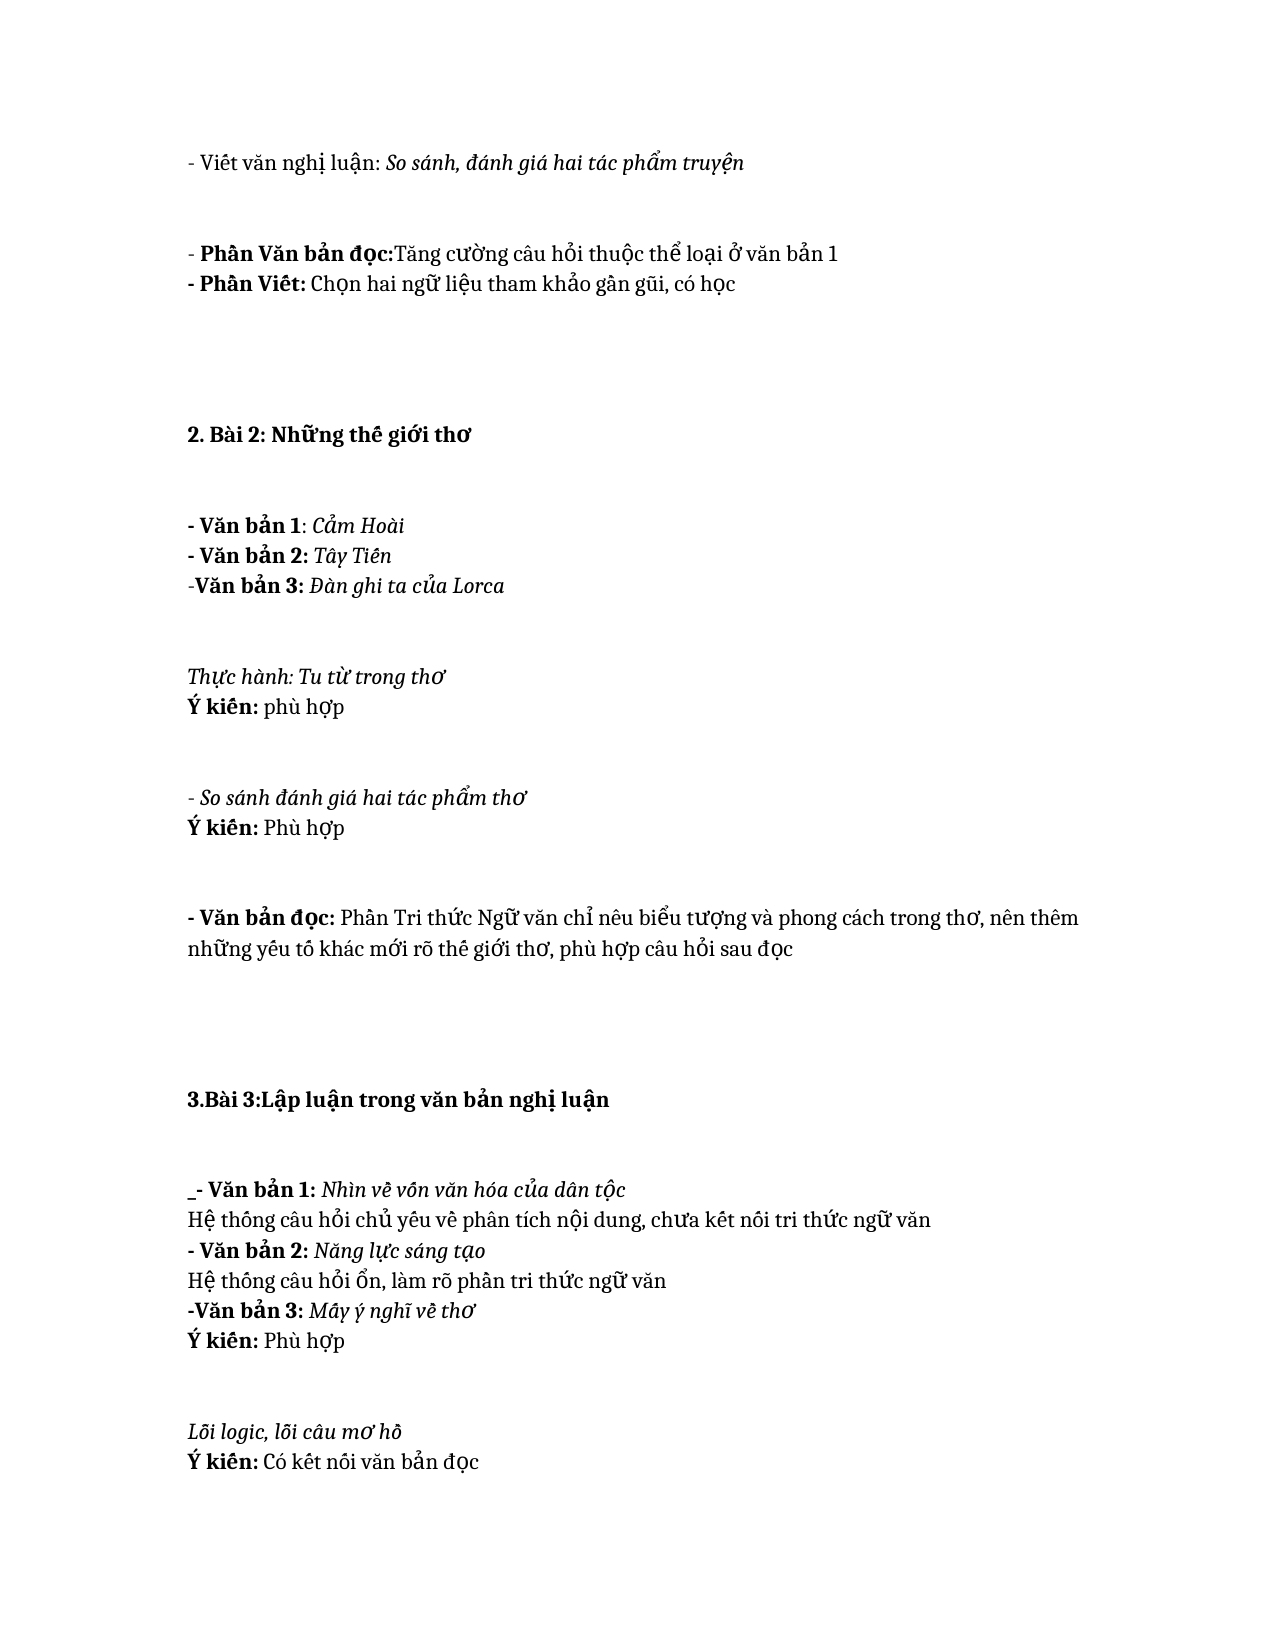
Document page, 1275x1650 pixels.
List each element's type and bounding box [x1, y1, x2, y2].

text [187, 150, 1087, 1475]
